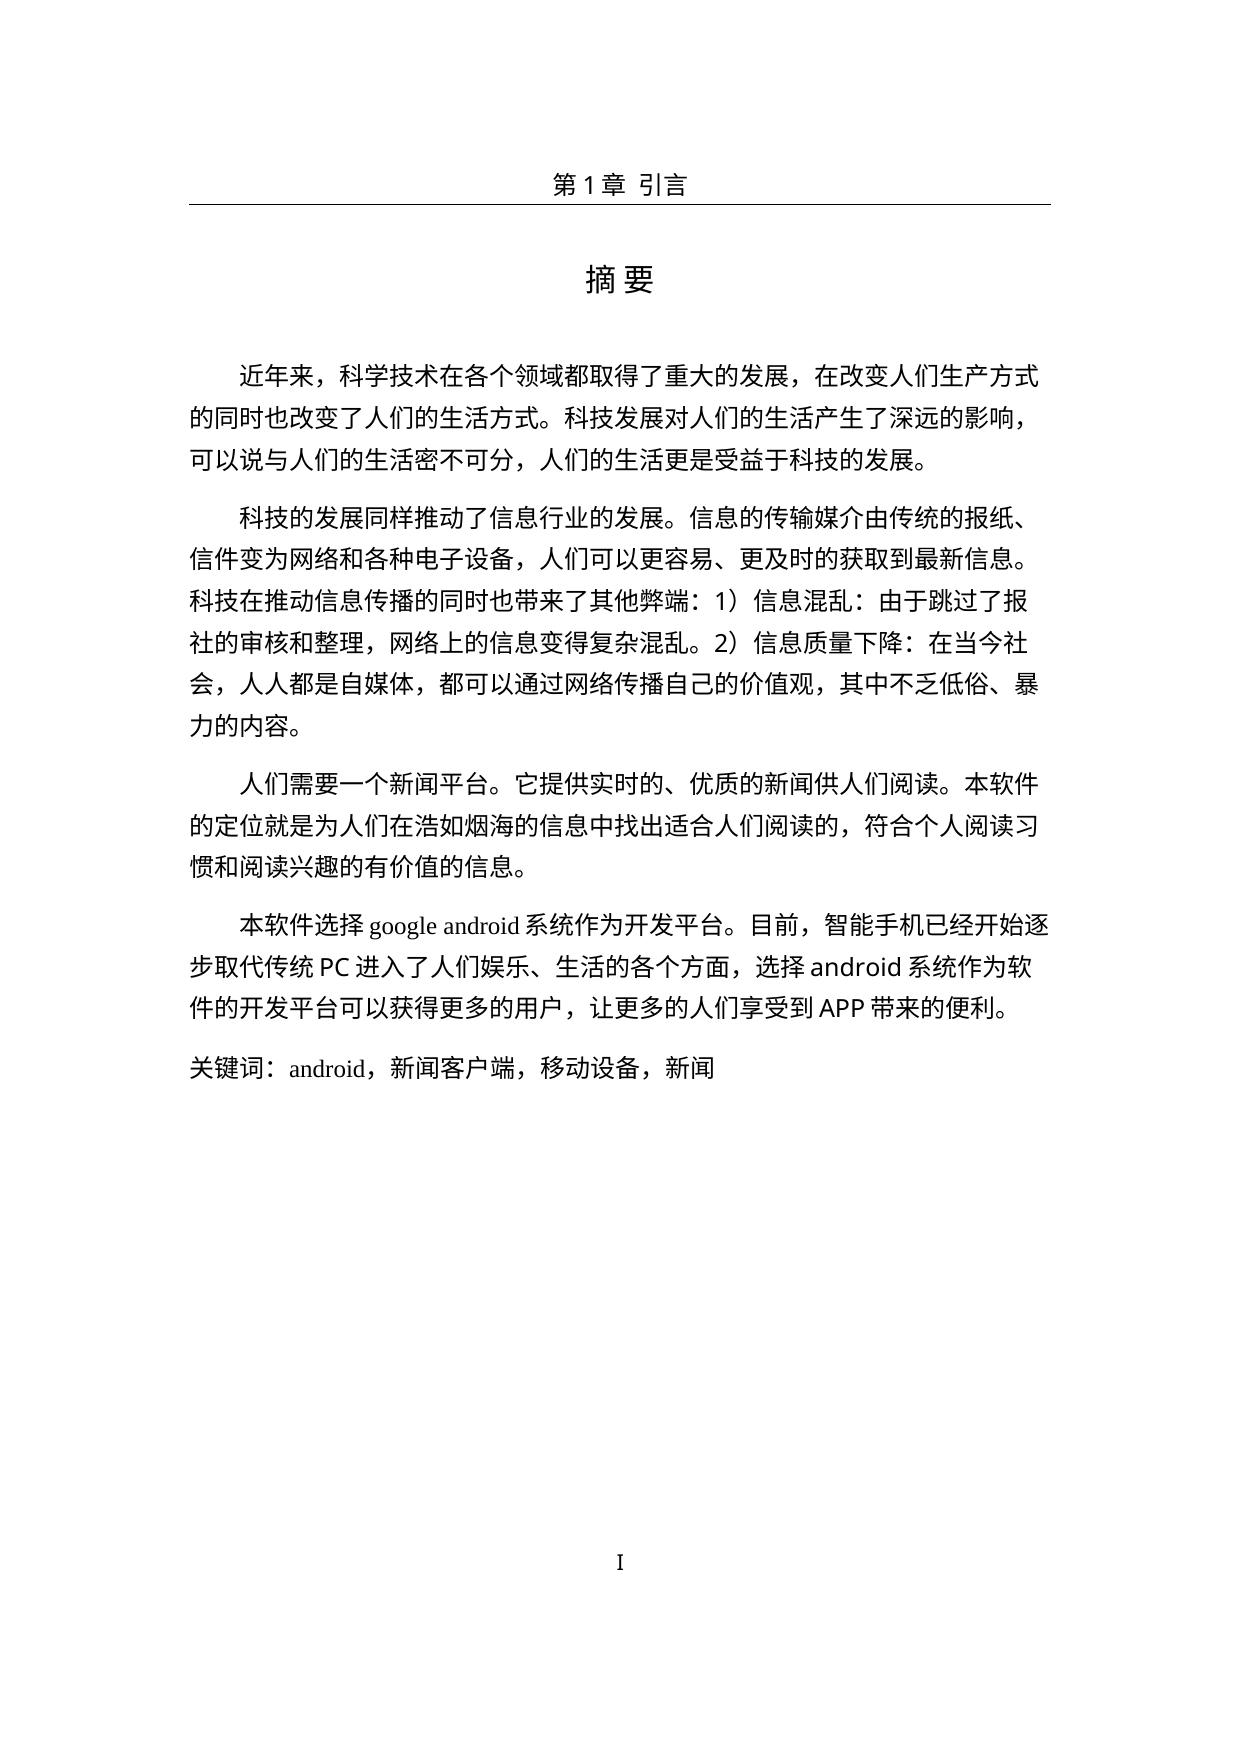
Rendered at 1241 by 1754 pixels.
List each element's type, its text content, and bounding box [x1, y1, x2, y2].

text 人们需要一个新闻平台。它提供实时的、优质的新闻供人们阅读。本软件的定位就是为人们在浩如烟海的信息中找出适合人们阅读的，符合个人阅读习惯和阅读兴趣的有价值的信息。 [189, 760, 1051, 885]
text 本软件选择google android系统作为开发平台。目前，智能手机已经开始逐步取代传统PC进入了人们娱乐、生活的各个方面，选择android系统作为软件的开发平台可以获得更多的用户，让更多的人们享受到APP带来的便利。 [189, 901, 1051, 1026]
text 科技的发展同样推动了信息行业的发展。信息的传输媒介由传统的报纸、信件变为网络和各种电子设备，人们可以更容易、更及时的获取到最新信息。科技在推动信息传播的同时也带来了其他弊端：1）信息混乱：由于跳过了报社的审核和整理，网络上的信息变得复杂混乱。2）信息质量下降：在当今社会，人人都是自媒体，都可以通过网络传播自己的价值观，其中不乏低俗、暴力的内容。 [189, 494, 1051, 744]
text 近年来，科学技术在各个领域都取得了重大的发展，在改变人们生产方式的同时也改变了人们的生活方式。科技发展对人们的生活产生了深远的影响，可以说与人们的生活密不可分，人们的生活更是受益于科技的发展。 [189, 352, 1051, 477]
text 关键词：android，新闻客户端，移动设备，新闻 [189, 1042, 1051, 1086]
subtitle 摘 要 [189, 246, 1051, 311]
